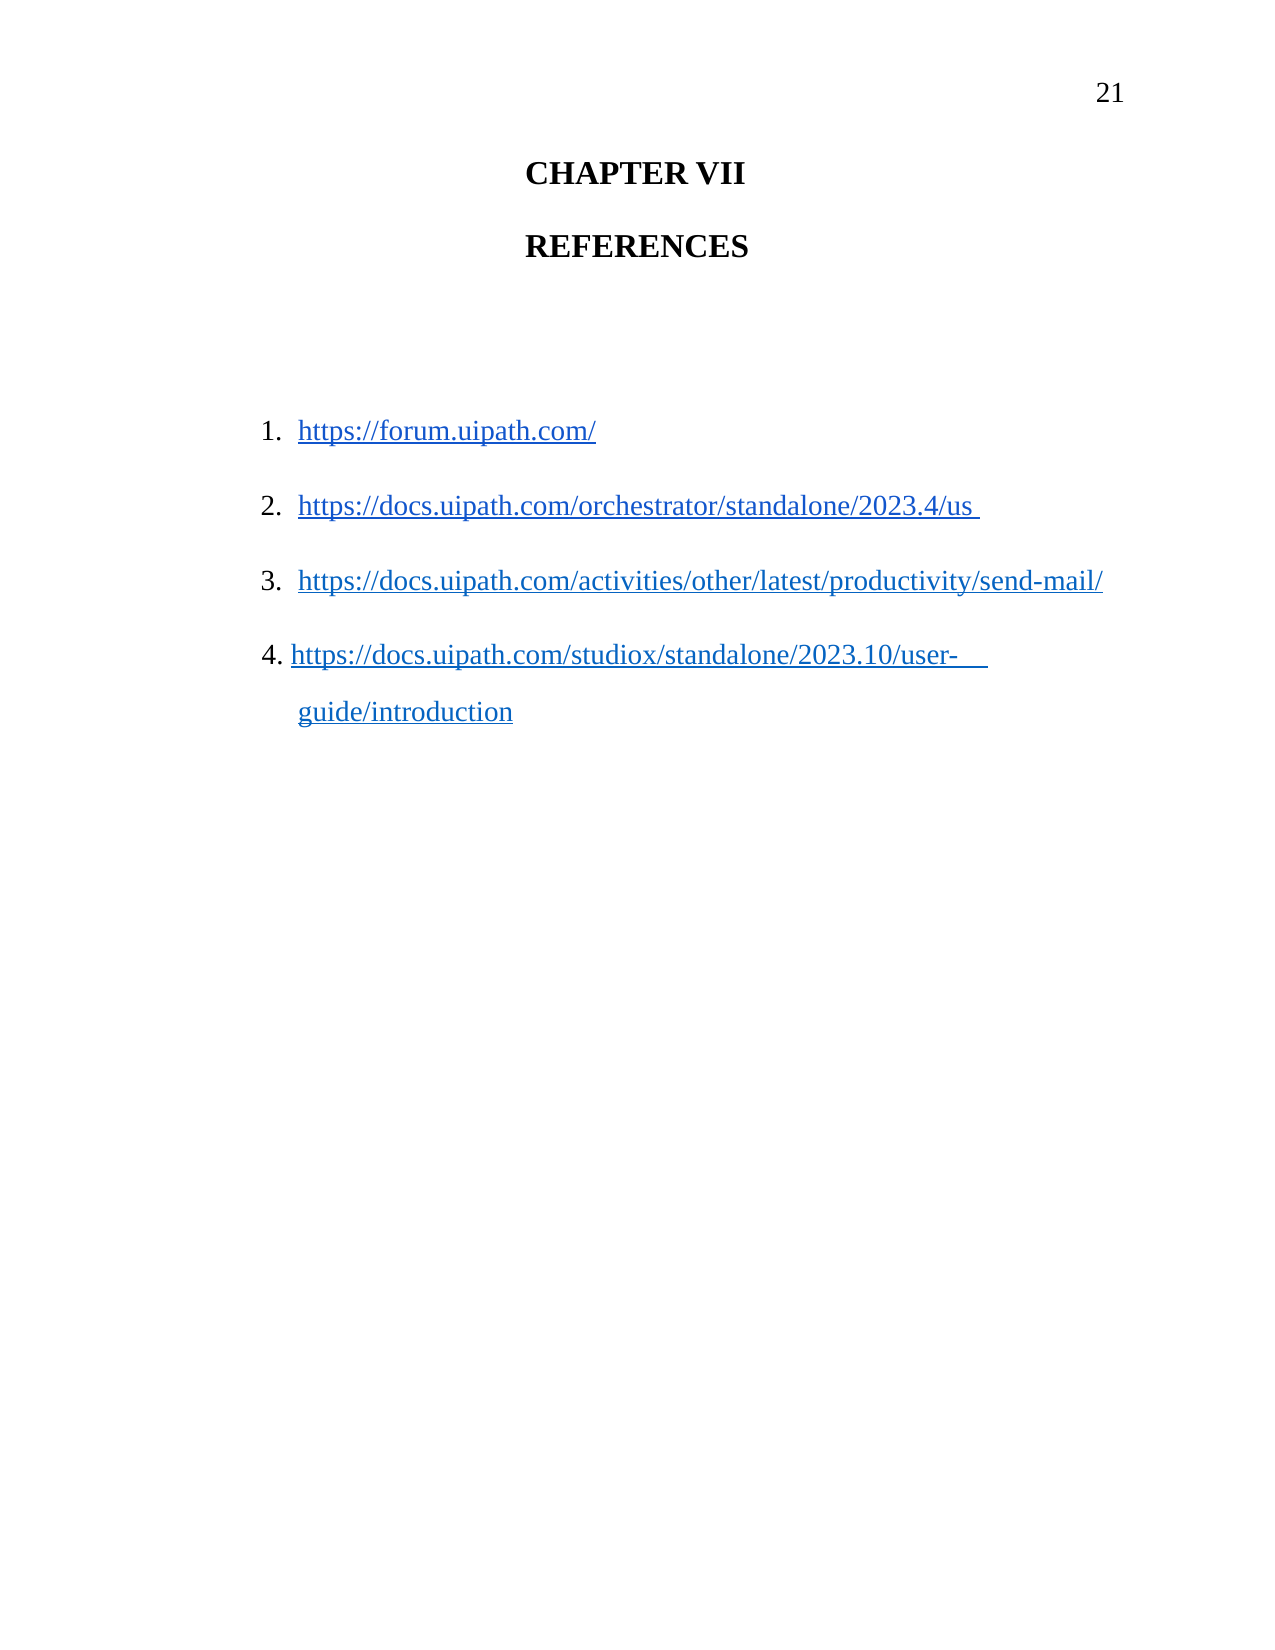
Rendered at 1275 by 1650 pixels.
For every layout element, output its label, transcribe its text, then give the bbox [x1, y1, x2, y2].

text CHAPTER VII [525, 153, 1086, 191]
text 4. https://docs.uipath.com/studiox/standalone/2023.10/user- guide/introduction [225, 637, 1125, 728]
text REFERENCES [495, 226, 1083, 264]
list https://docs.uipath.com/orchestrator/standalone/2023.4/us [260, 488, 1125, 522]
list https://docs.uipath.com/activities/other/latest/productivity/send-mail/ [260, 563, 1125, 596]
list https://forum.uipath.com/ [260, 413, 1125, 447]
